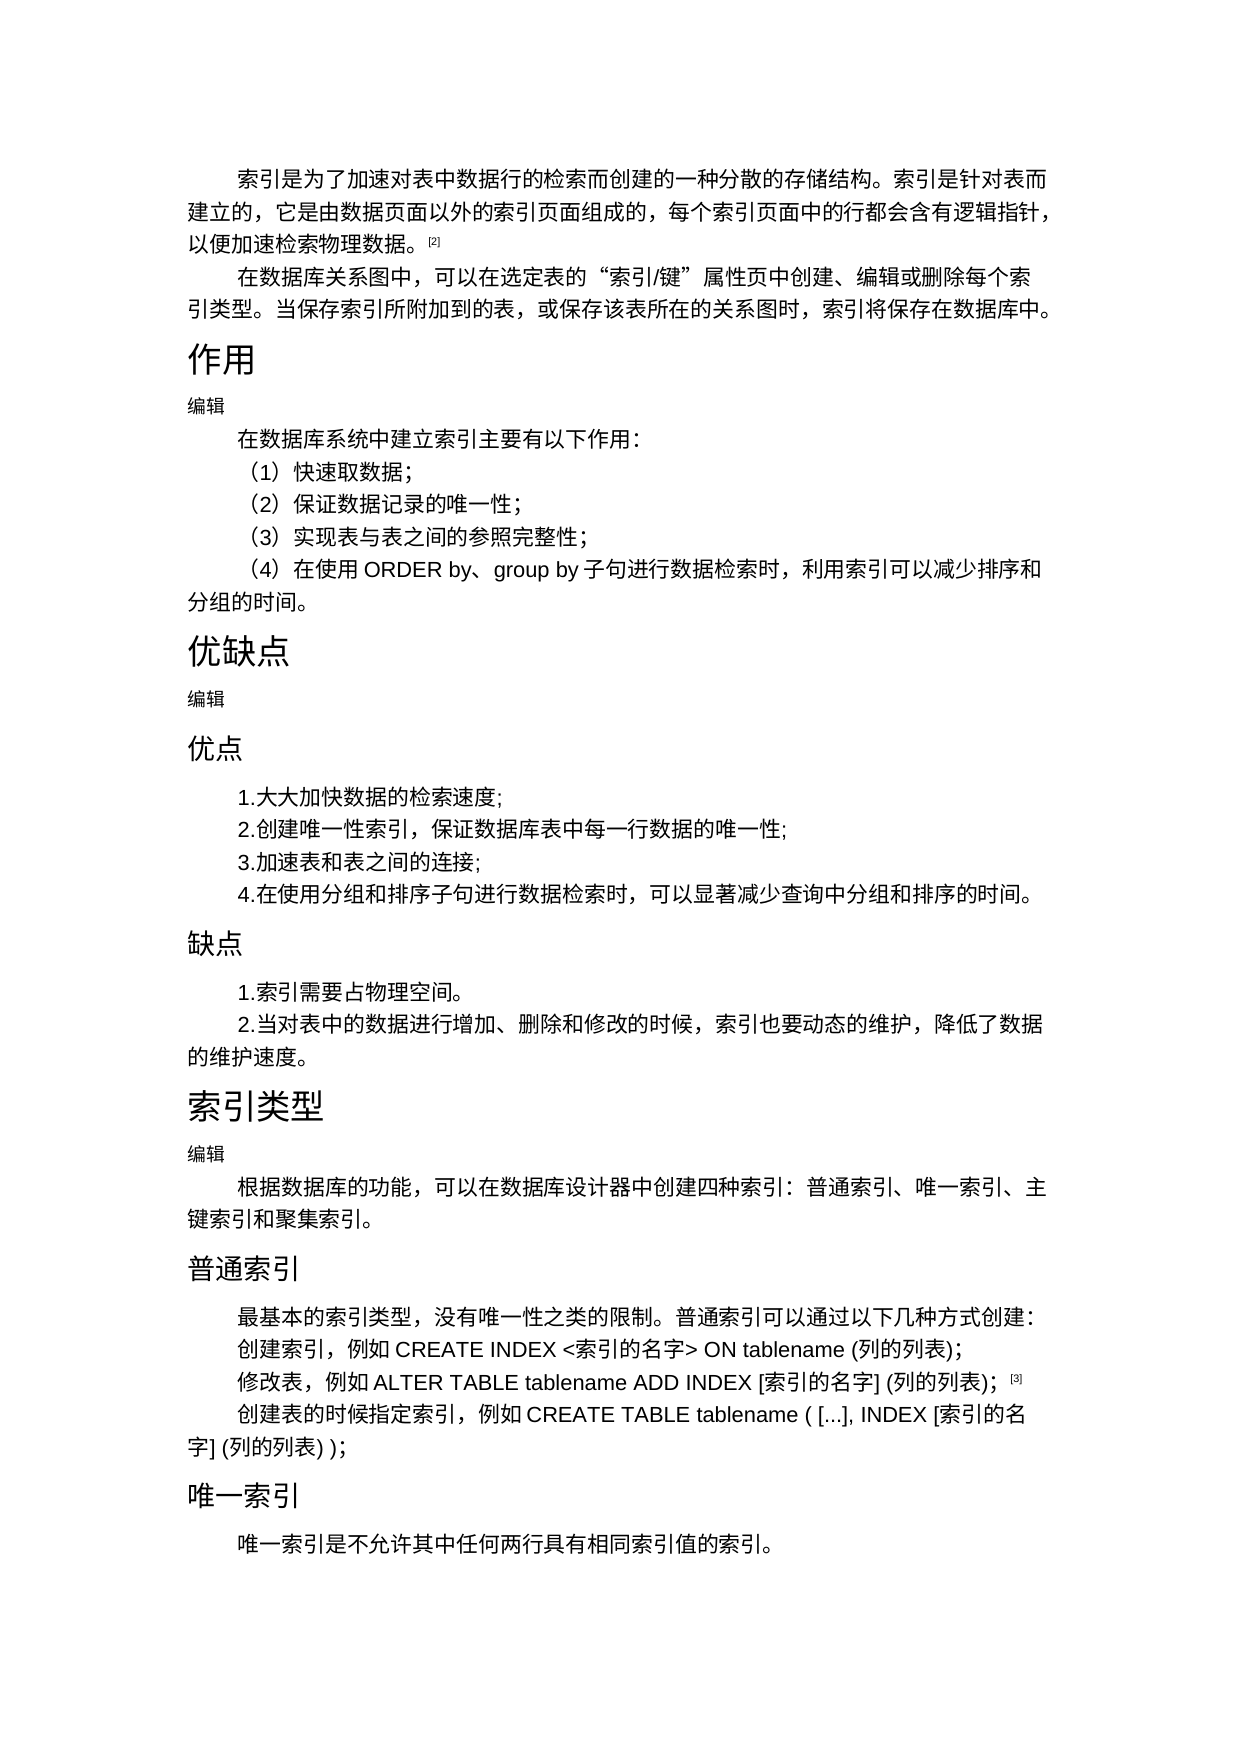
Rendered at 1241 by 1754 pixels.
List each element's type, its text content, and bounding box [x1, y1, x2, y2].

text 修改表，例如ALTER TABLE tablename ADD INDEX [索引的名字] (列的列表)；[3] [187, 1364, 1053, 1397]
text 2.当对表中的数据进行增加、删除和修改的时候，索引也要动态的维护，降低了数据的维护速度。 [187, 1007, 1053, 1072]
text 唯一索引 [187, 1462, 1053, 1527]
text 作用 [187, 324, 1053, 389]
text （4）在使用ORDER by、group by子句进行数据检索时，利用索引可以减少排序和分组的时间。 [187, 552, 1053, 617]
text 在数据库系统中建立索引主要有以下作用： [187, 422, 1053, 454]
text 3.加速表和表之间的连接; [187, 844, 1053, 877]
text 2.创建唯一性索引，保证数据库表中每一行数据的唯一性; [187, 812, 1053, 844]
text 缺点 [187, 909, 1053, 974]
text 唯一索引是不允许其中任何两行具有相同索引值的索引。 [187, 1527, 1053, 1559]
text （3）实现表与表之间的参照完整性； [187, 519, 1053, 552]
text 优缺点 [187, 617, 1053, 682]
text 优点 [187, 714, 1053, 779]
text 编辑 [187, 389, 1053, 422]
text 1.索引需要占物理空间。 [187, 974, 1053, 1007]
text 在数据库关系图中，可以在选定表的“索引/键”属性页中创建、编辑或删除每个索引类型。当保存索引所附加到的表，或保存该表所在的关系图时，索引将保存在数据库中。 [187, 259, 1053, 324]
text 4.在使用分组和排序子句进行数据检索时，可以显著减少查询中分组和排序的时间。 [187, 877, 1053, 909]
text （1）快速取数据； [187, 454, 1053, 487]
text 最基本的索引类型，没有唯一性之类的限制。普通索引可以通过以下几种方式创建： [187, 1299, 1053, 1332]
text 创建表的时候指定索引，例如CREATE TABLE tablename ( [...], INDEX [索引的名字] (列的列表) )； [187, 1397, 1053, 1462]
text 编辑 [187, 1137, 1053, 1169]
text （2）保证数据记录的唯一性； [187, 487, 1053, 519]
text 创建索引，例如CREATE INDEX <索引的名字> ON tablename (列的列表)； [187, 1332, 1053, 1364]
text 编辑 [187, 682, 1053, 714]
text 索引类型 [187, 1072, 1053, 1137]
text 根据数据库的功能，可以在数据库设计器中创建四种索引：普通索引、唯一索引、主键索引和聚集索引。 [187, 1169, 1053, 1234]
text 普通索引 [187, 1234, 1053, 1299]
text 1.大大加快数据的检索速度; [187, 779, 1053, 812]
text 索引是为了加速对表中数据行的检索而创建的一种分散的存储结构。索引是针对表而建立的，它是由数据页面以外的索引页面组成的，每个索引页面中的行都会含有逻辑指针，以便加速检索物理数据。[2] [187, 162, 1053, 259]
